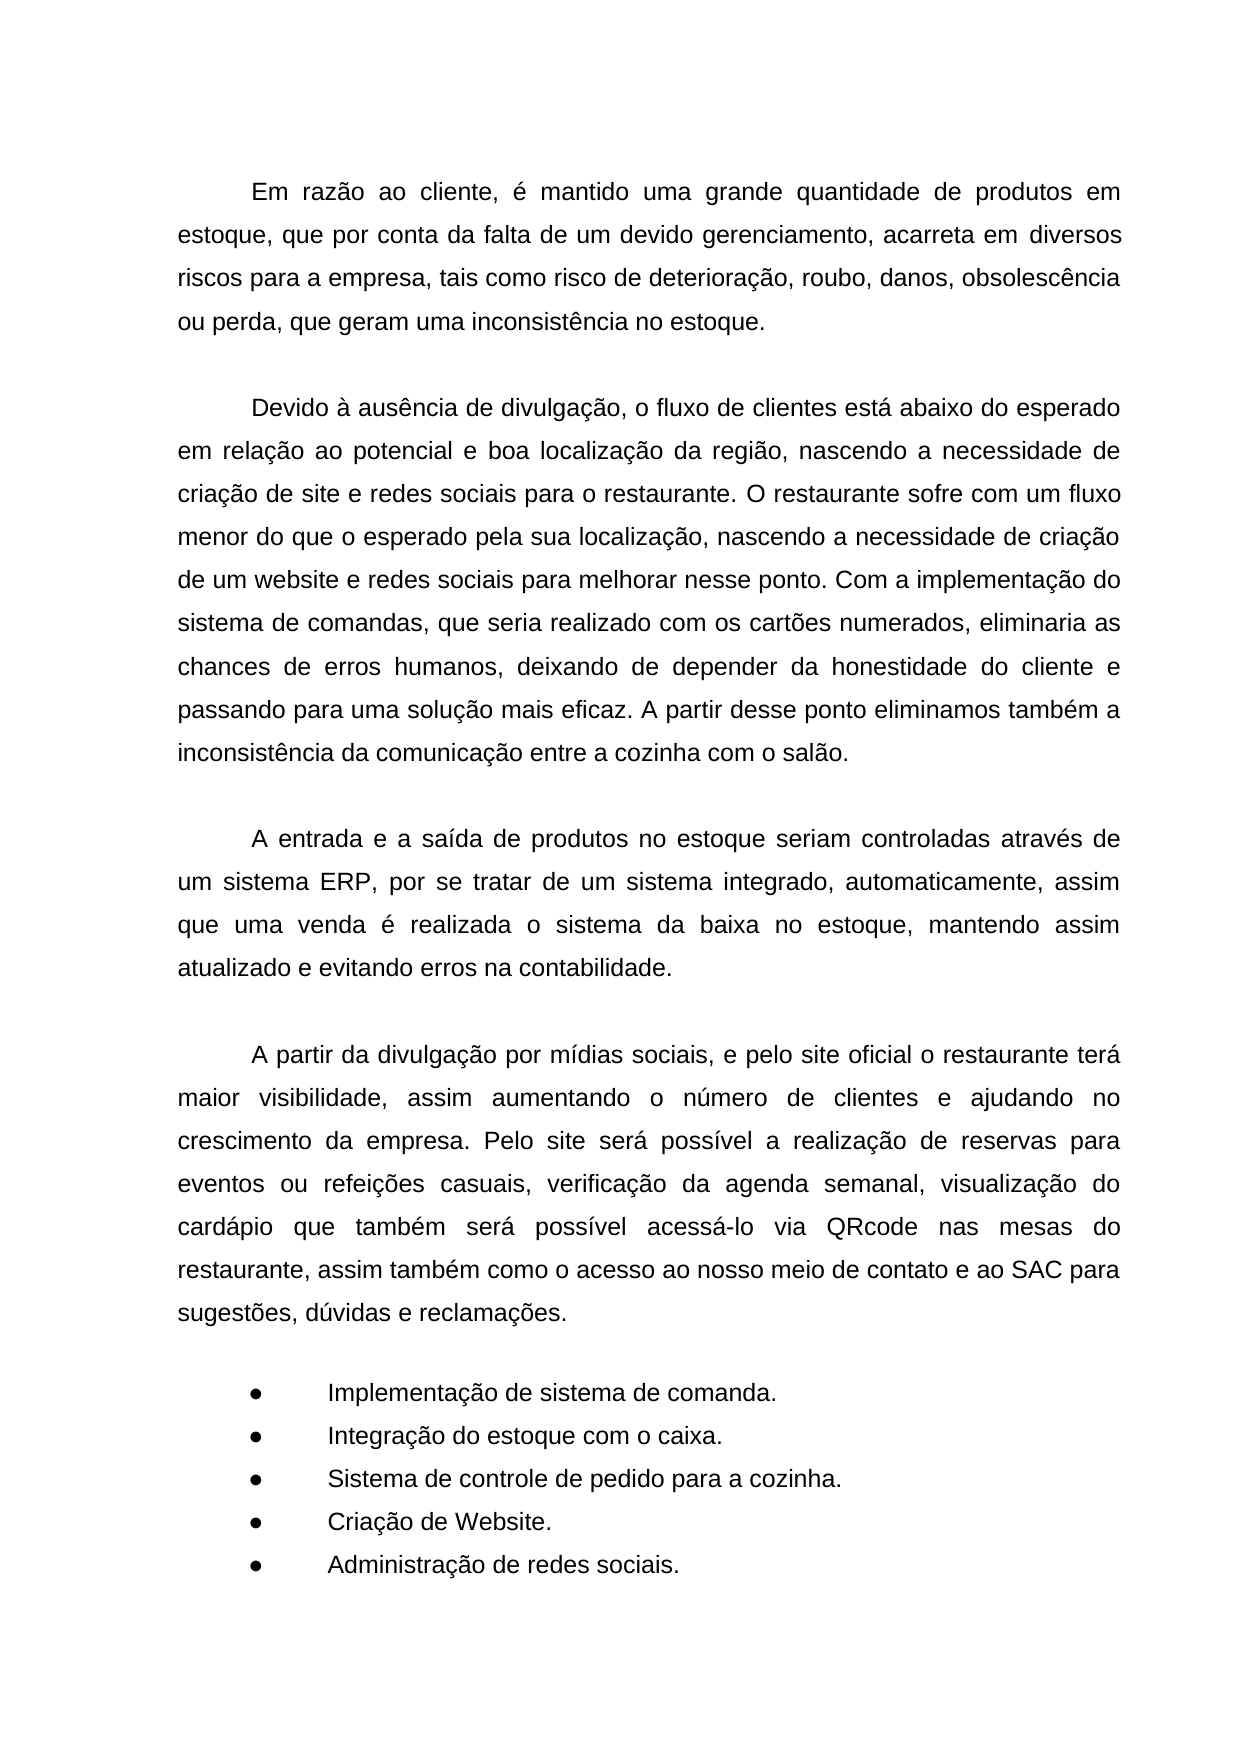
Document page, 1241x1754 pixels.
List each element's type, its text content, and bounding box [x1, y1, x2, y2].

text A partir da divulgação por mídias sociais, e pelo site oficial o restaurante terá maior visibilidade, assim aumentando o número de clientes e ajudando no crescimento da empresa. Pelo site será possível a realização de reservas para eventos ou refeições casuais, verificação da agenda semanal, visualização do cardápio que também será possível acessá-lo via QRcode nas mesas do restaurante, assim também como o acesso ao nosso meio de contato e ao SAC para sugestões, dúvidas e reclamações. [177, 1040, 1122, 1327]
text Em razão ao cliente, é mantido uma grande quantidade de produtos em estoque, que por conta da falta de um devido gerenciamento, acarreta em diversos riscos para a empresa, tais como risco de deterioração, roubo, danos, obsolescência ou perda, que geram uma inconsistência no estoque. [177, 292, 1122, 335]
list Sistema de controle de pedido para a cozinha. [177, 1464, 1122, 1492]
list Implementação de sistema de comanda. [177, 1377, 1122, 1406]
text Em razão ao cliente, é mantido uma grande quantidade de produtos em estoque, que por conta da falta de um devido gerenciamento, acarreta em diversos riscos para a empresa, tais como risco de deterioração, roubo, danos, obsolescência ou perda, que geram uma inconsistência no estoque. [177, 177, 1122, 264]
text Devido à ausência de divulgação, o fluxo de clientes está abaixo do esperado em relação ao potencial e boa localização da região, nascendo a necessidade de criação de site e redes sociais para o restaurante. O restaurante sofre com um fluxo menor do que o esperado pela sua localização, nascendo a necessidade de criação de um website e redes sociais para melhorar nesse ponto. Com a implementação do sistema de comandas, que seria realizado com os cartões numerados, eliminaria as chances de erros humanos, deixando de depender da honestidade do cliente e passando para uma solução mais eficaz. A partir desse ponto eliminamos também a inconsistência da comunicação entre a cozinha com o salão. [177, 465, 1122, 767]
text A entrada e a saída de produtos no estoque seriam controladas através de um sistema ERP, por se tratar de um sistema integrado, automaticamente, assim que uma venda é realizada o sistema da baixa no estoque, mantendo assim atualizado e evitando erros na contabilidade. [177, 824, 1122, 982]
list Administração de redes sociais. [177, 1550, 1122, 1579]
list Integração do estoque com o caixa. [177, 1421, 1122, 1449]
list Criação de Website. [177, 1507, 1122, 1536]
